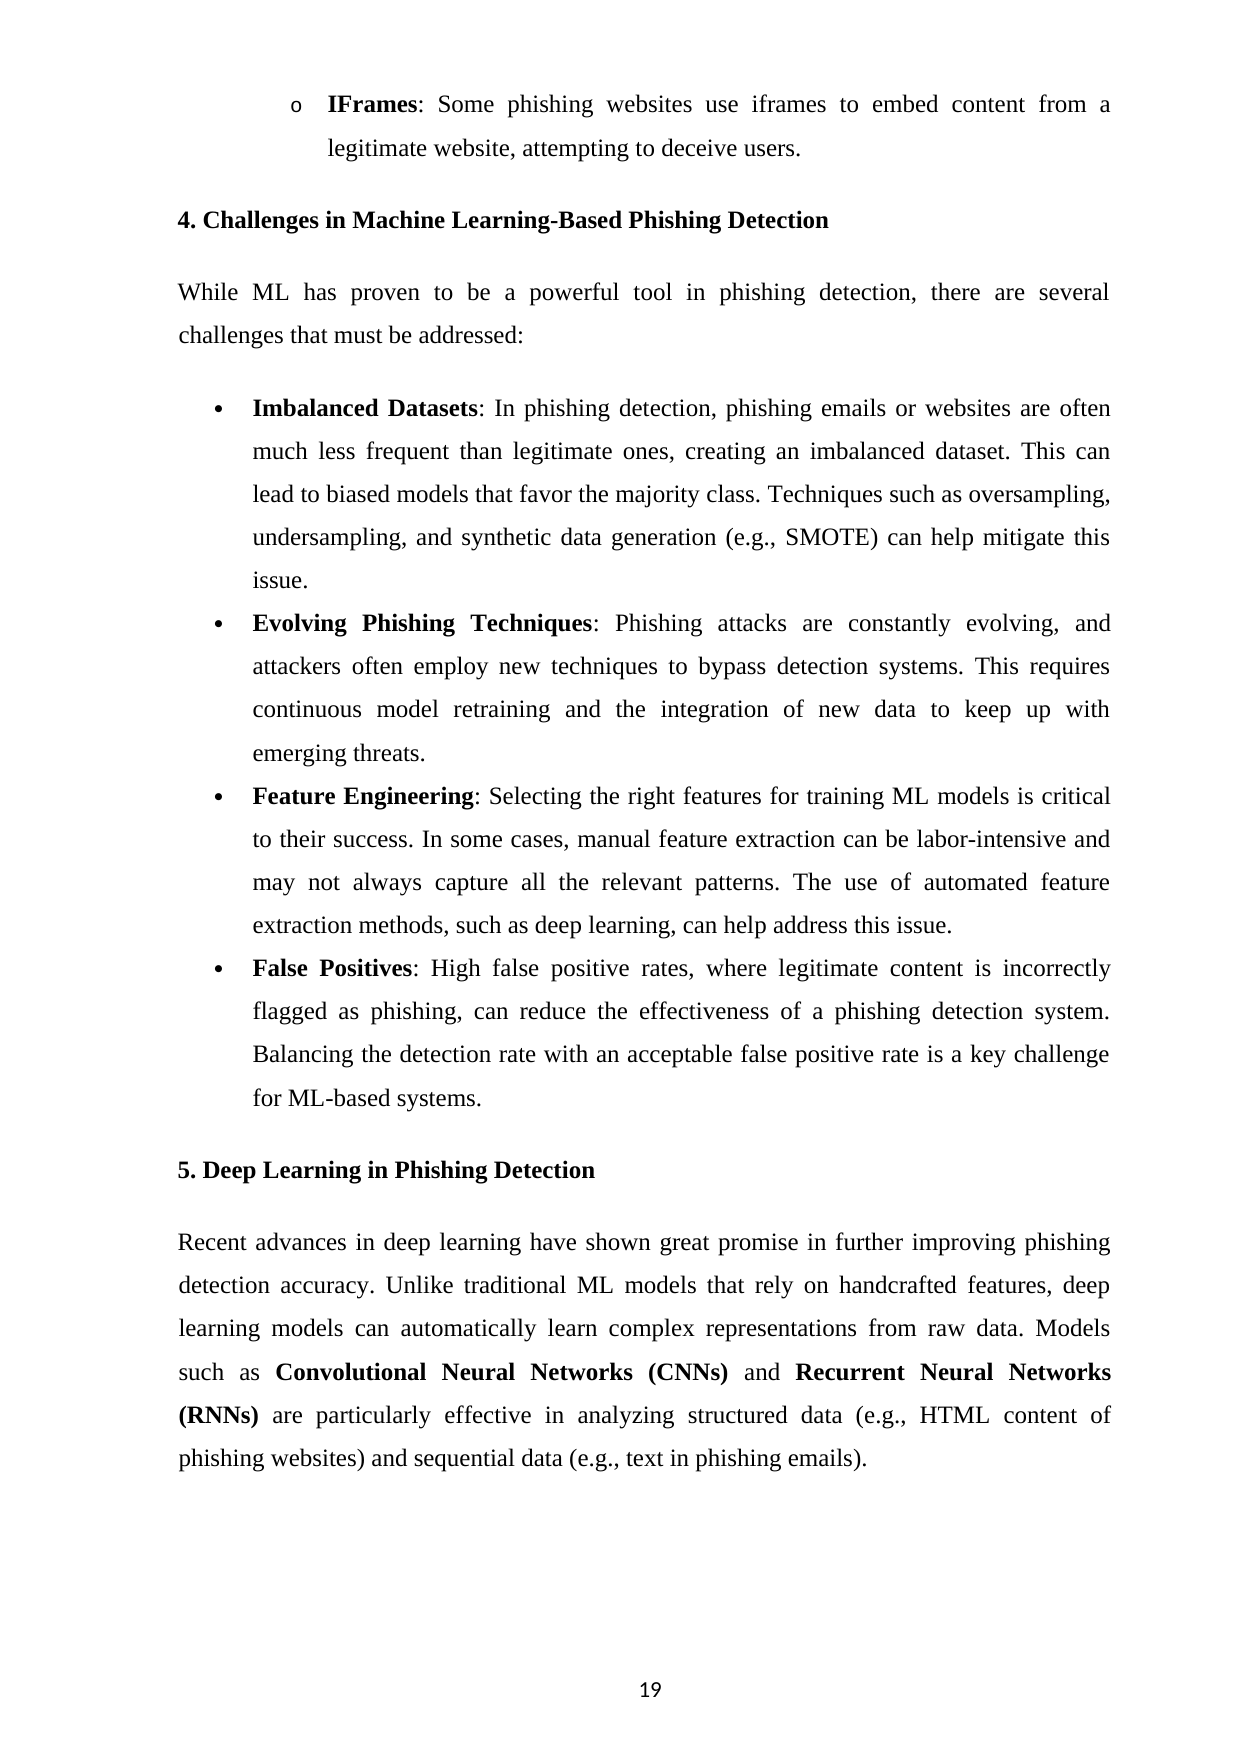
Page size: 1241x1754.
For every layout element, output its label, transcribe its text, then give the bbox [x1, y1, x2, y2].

text While ML has proven to be a powerful tool in phishing detection, there are several challenges that must be addressed: [177, 277, 1112, 349]
list IFrames: Some phishing websites use iframes to embed content from a legitimate website, attempting to deceive users. [290, 89, 1112, 161]
list Feature Engineering: Selecting the right features for training ML models is critical to their success. In some cases, manual feature extraction can be labor-intensive and may not always capture all the relevant patterns. The use of automated feature extraction methods, such as deep learning, can help address this issue. [215, 781, 1112, 939]
list Evolving Phishing Techniques: Phishing attacks are constantly evolving, and attackers often employ new techniques to bypass detection systems. This requires continuous model retraining and the integration of new data to keep up with emerging threats. [215, 608, 1112, 766]
list False Positives: High false positive rates, where legitimate content is incorrectly flagged as phishing, can reduce the effectiveness of a phishing detection system. Balancing the detection rate with an acceptable false positive rate is a key challenge for ML-based systems. [215, 953, 1112, 1111]
text 4. Challenges in Machine Learning-Based Phishing Detection [177, 205, 1112, 234]
list Imbalanced Datasets: In phishing detection, phishing emails or websites are often much less frequent than legitimate ones, creating an imbalanced dataset. This can lead to biased models that favor the majority class. Techniques such as oversampling, undersampling, and synthetic data generation (e.g., SMOTE) can help mitigate this issue. [215, 393, 1112, 594]
text 5. Deep Learning in Phishing Detection [177, 1155, 1112, 1184]
text Recent advances in deep learning have shown great promise in further improving phishing detection accuracy. Unlike traditional ML models that rely on handcrafted features, deep learning models can automatically learn complex representations from raw data. Models such as Convolutional Neural Networks (CNNs) and Recurrent Neural Networks (RNNs) are particularly effective in analyzing structured data (e.g., HTML content of phishing websites) and sequential data (e.g., text in phishing emails). [177, 1227, 1112, 1472]
